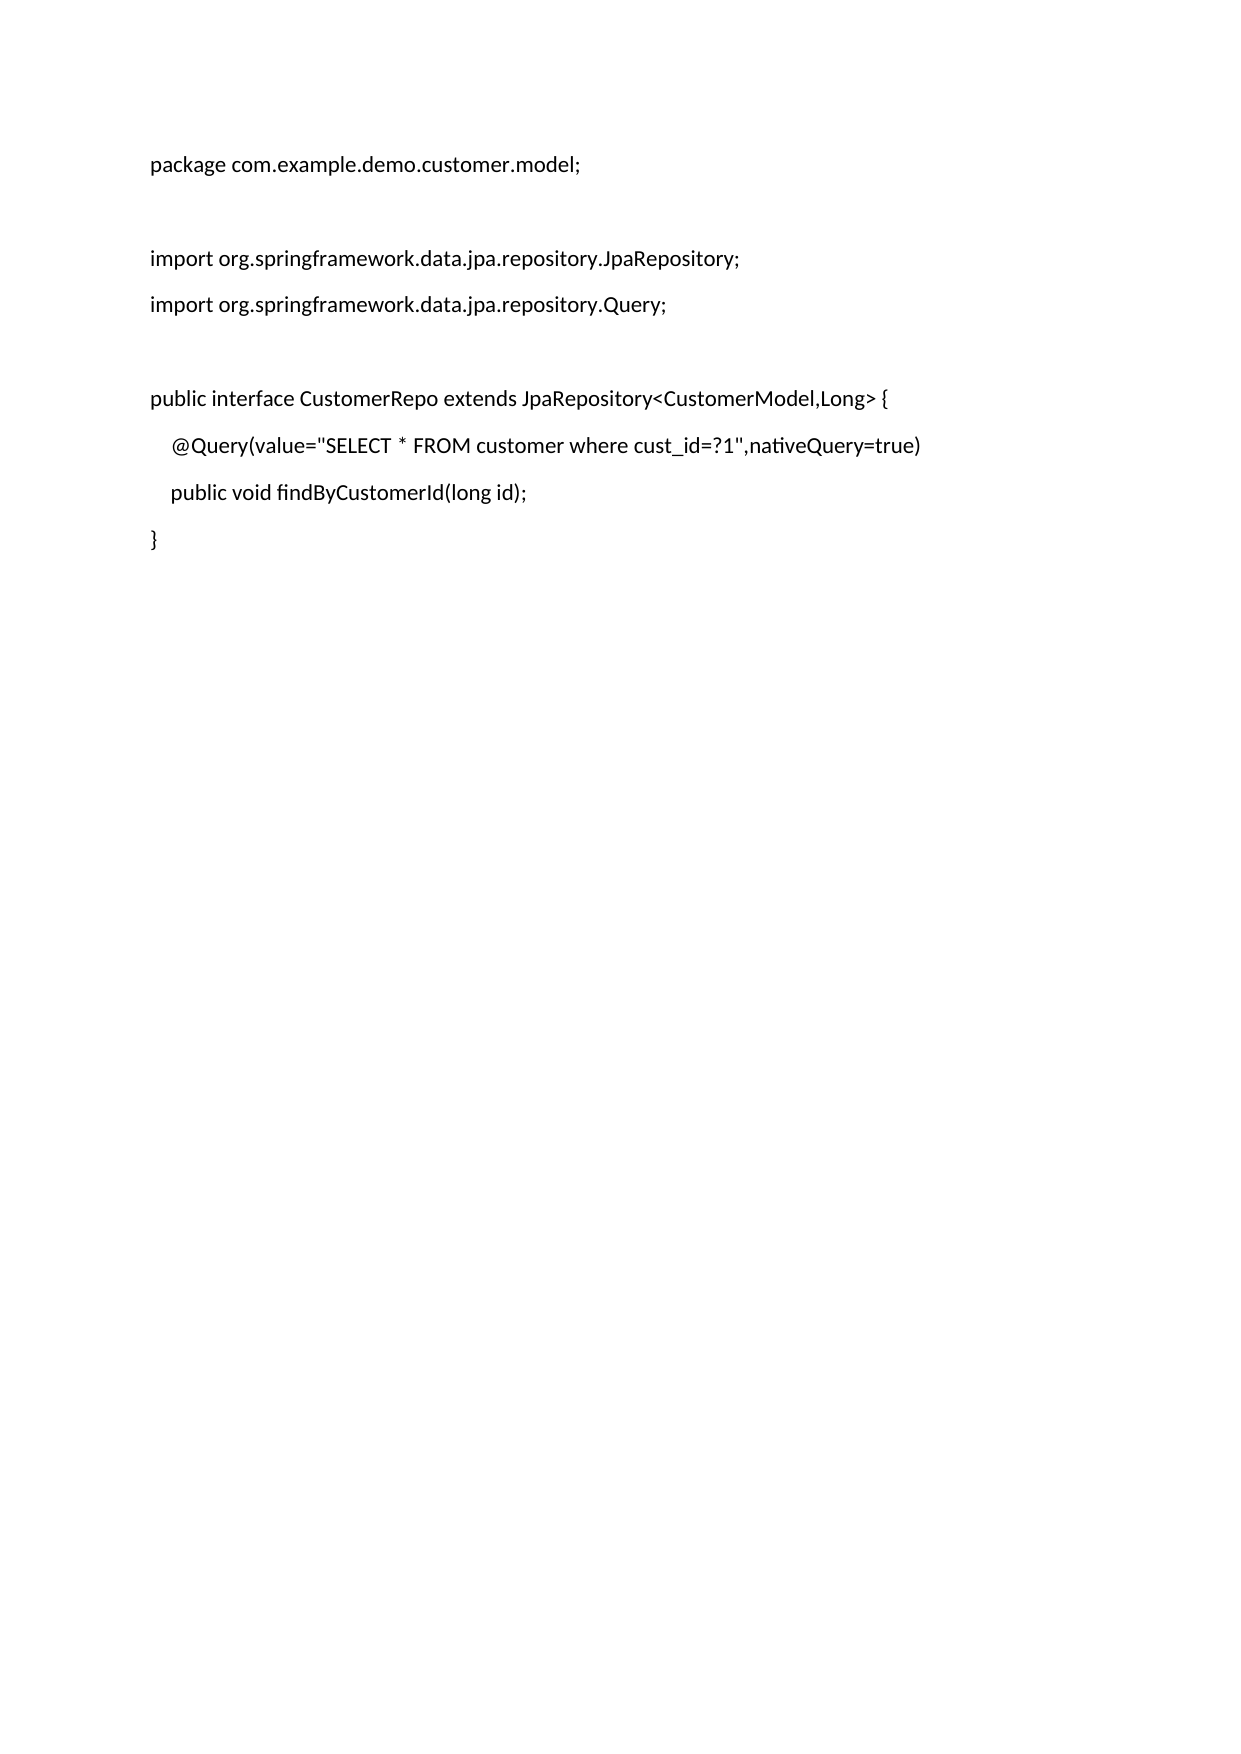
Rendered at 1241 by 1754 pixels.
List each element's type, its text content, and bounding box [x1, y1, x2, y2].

text import org.springframework.data.jpa.repository.JpaRepository; [150, 244, 1090, 272]
text @Query(value="SELECT * FROM customer where cust_id=?1",nativeQuery=true) [150, 431, 1090, 459]
text package com.example.demo.customer.model; [150, 150, 1090, 178]
text public void findByCustomerId(long id); [150, 478, 1090, 506]
text public interface CustomerRepo extends JpaRepository<CustomerModel,Long> { [150, 384, 1090, 412]
text } [150, 525, 1090, 553]
text import org.springframework.data.jpa.repository.Query; [150, 291, 1090, 319]
